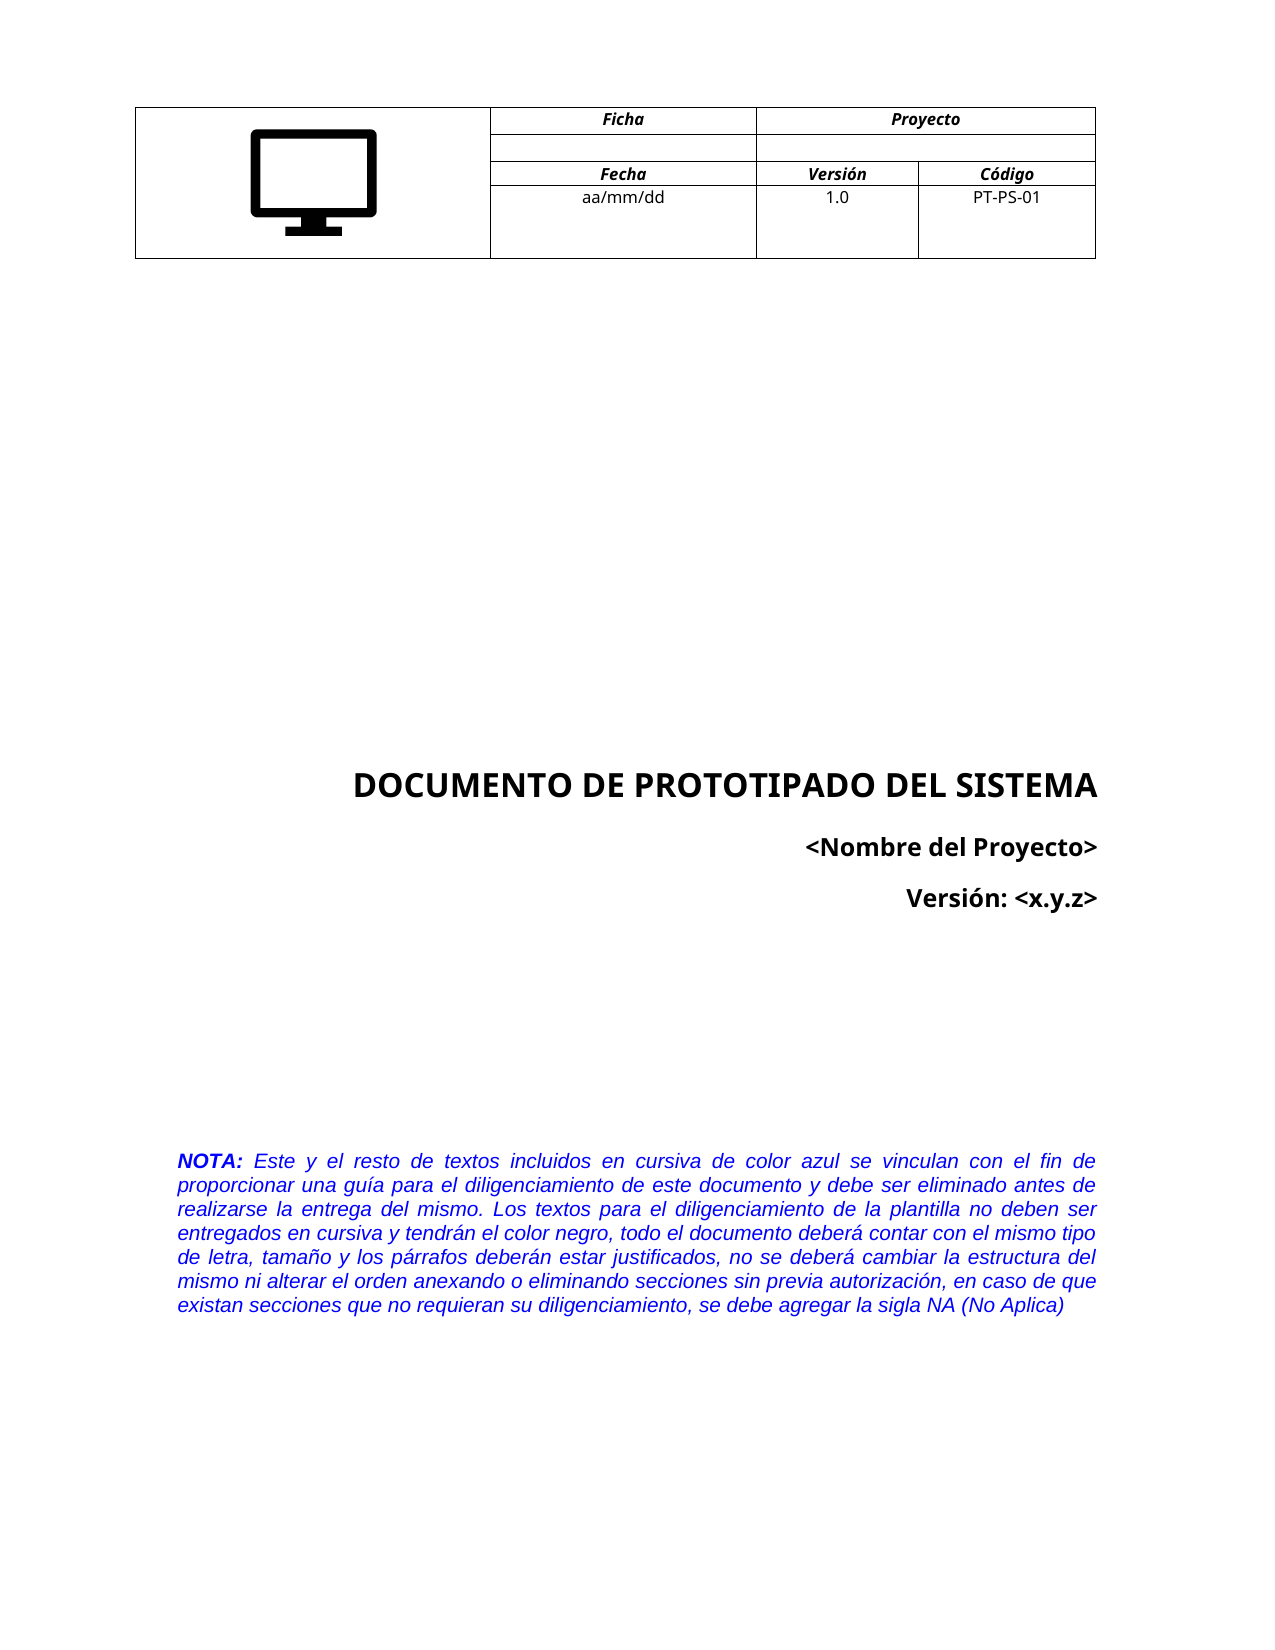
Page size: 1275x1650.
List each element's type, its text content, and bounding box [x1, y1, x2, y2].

picture [238, 107, 389, 258]
title Versión: <x.y.z> [177, 881, 1098, 914]
text NOTA: Este y el resto de textos incluidos en cursiva de color azul se vinculan con el fin de proporcionar una guía para el diligenciamiento de este documento y debe ser eliminado antes de realizarse la entrega del mismo. Los textos para el diligenciamiento de la plantilla no deben ser entregados en cursiva y tendrán el color negro, todo el documento deberá contar con el mismo tipo de letra, tamaño y los párrafos deberán estar justificados, no se deberá cambiar la estructura del mismo ni alterar el orden anexando o eliminando secciones sin previa autorización, en caso de que existan secciones que no requieran su diligenciamiento, se debe agregar la sigla NA (No Aplica) [177, 1149, 1098, 1316]
title <Nombre del Proyecto> [177, 829, 1098, 863]
title DOCUMENTO DE PROTOTIPADO DEL SISTEMA [177, 761, 1098, 807]
